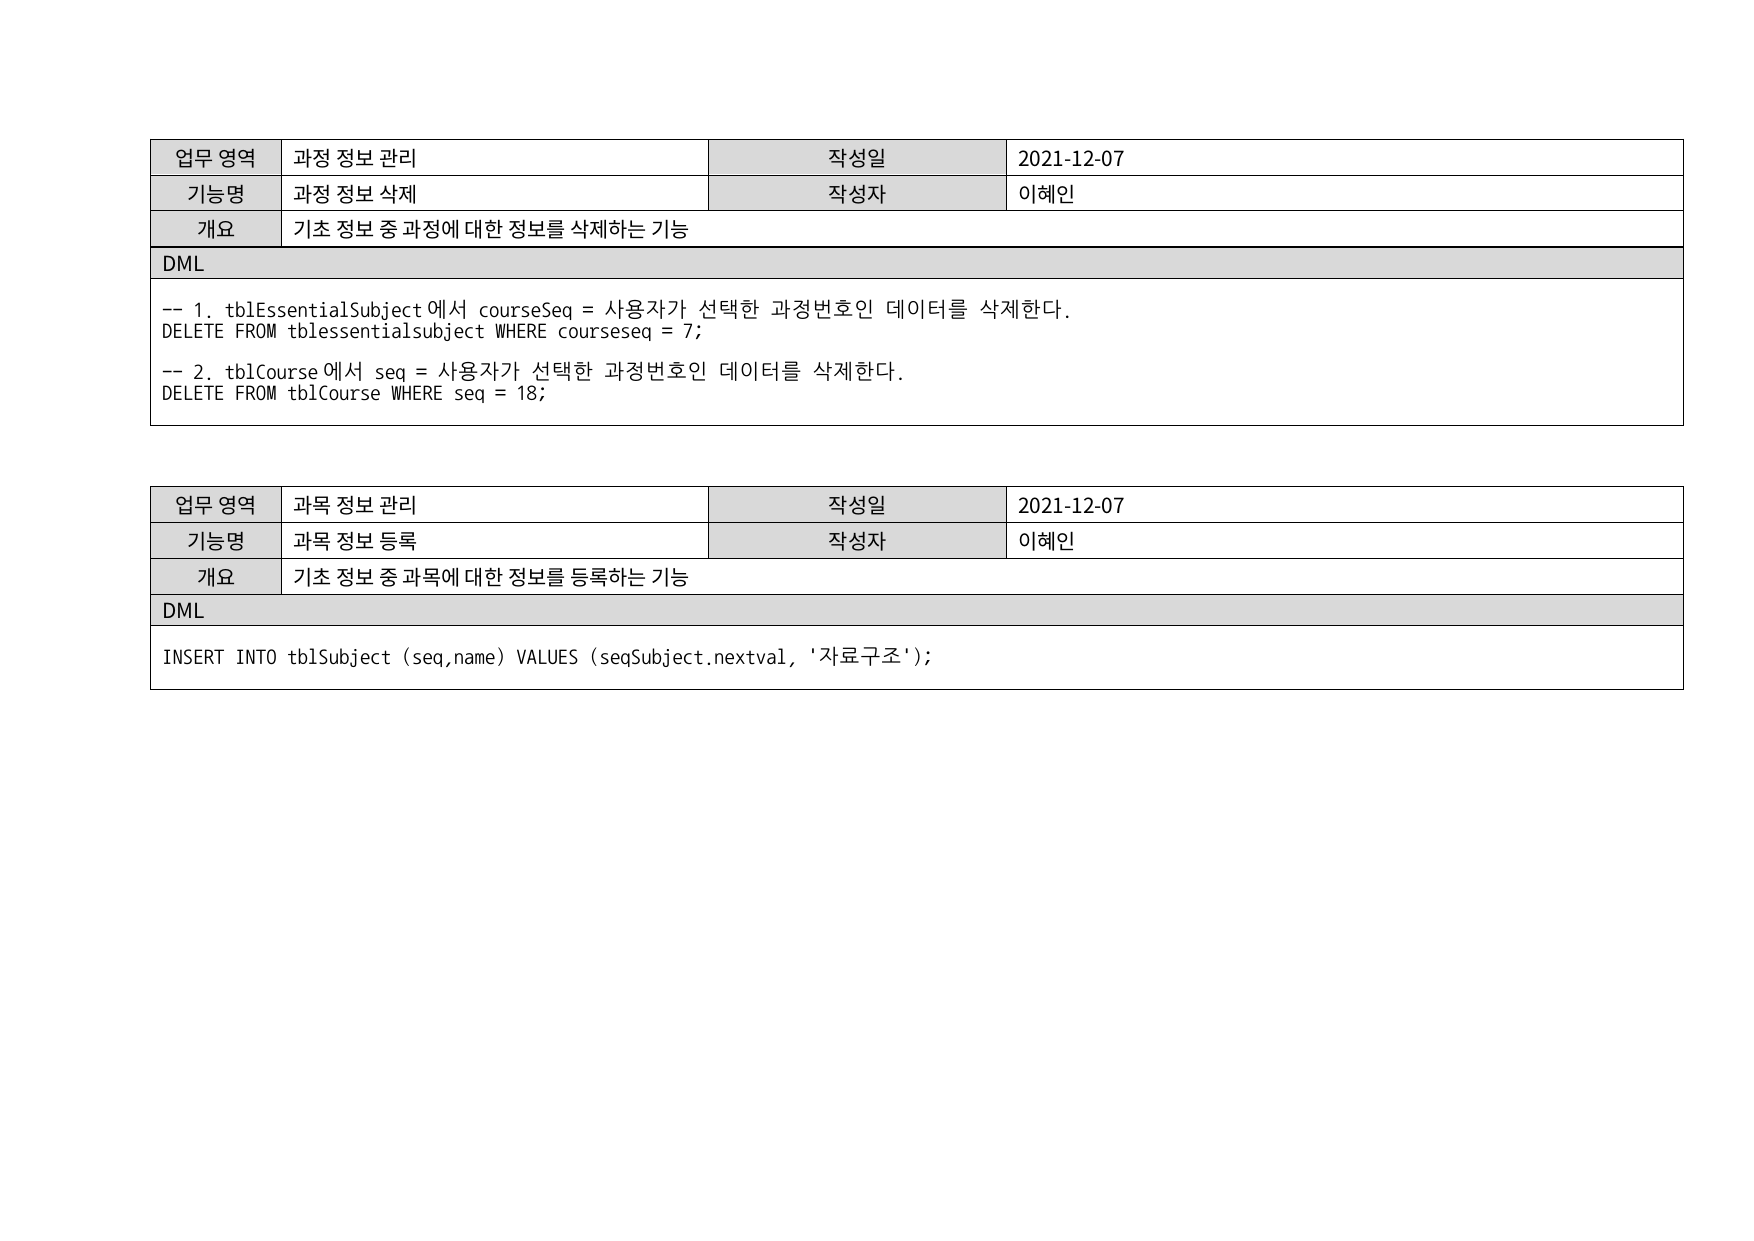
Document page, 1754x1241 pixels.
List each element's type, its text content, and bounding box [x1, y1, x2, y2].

table_cell DML [151, 595, 1683, 625]
table_cell INSERT INTO tblSubject (seq,name) VALUES (seqSubject.nextval, '자료구조'); [151, 626, 1683, 688]
table_header 과정 정보 관리 [282, 140, 708, 174]
table_cell 기초 정보 중 과목에 대한 정보를 등록하는 기능 [282, 559, 1683, 594]
table_cell 과정 정보 삭제 [282, 176, 708, 210]
table_cell 기능명 [151, 176, 281, 210]
table_header 2021-12-07 [1007, 140, 1683, 174]
table_cell 기능명 [151, 523, 281, 558]
table_cell -- 1. tblEssentialSubject에서 courseSeq = 사용자가 선택한 과정번호인 데이터를 삭제한다. DELETE FROM tblessentialsubject WHERE courseseq = 7; -- 2. tblCourse에서 seq = 사용자가 선택한 과정번호인 데이터를 삭제한다. DELETE FROM tblCourse WHERE seq = 18; [151, 279, 1683, 424]
table_header 업무 영역 [151, 140, 281, 174]
table_cell 이혜인 [1007, 523, 1683, 558]
table_cell 과목 정보 등록 [282, 523, 708, 558]
table_header 작성일 [709, 487, 1006, 522]
table_header 업무 영역 [151, 487, 281, 522]
table_cell 개요 [151, 559, 281, 594]
table_cell 작성자 [709, 176, 1006, 210]
table_cell DML [151, 248, 1683, 278]
table_cell 개요 [151, 211, 281, 246]
table_header 2021-12-07 [1007, 487, 1683, 522]
table_cell 작성자 [709, 523, 1006, 558]
table_cell 기초 정보 중 과정에 대한 정보를 삭제하는 기능 [282, 211, 1683, 246]
table_header 과목 정보 관리 [282, 487, 708, 522]
table_header 작성일 [709, 140, 1006, 174]
table_cell 이혜인 [1007, 176, 1683, 210]
